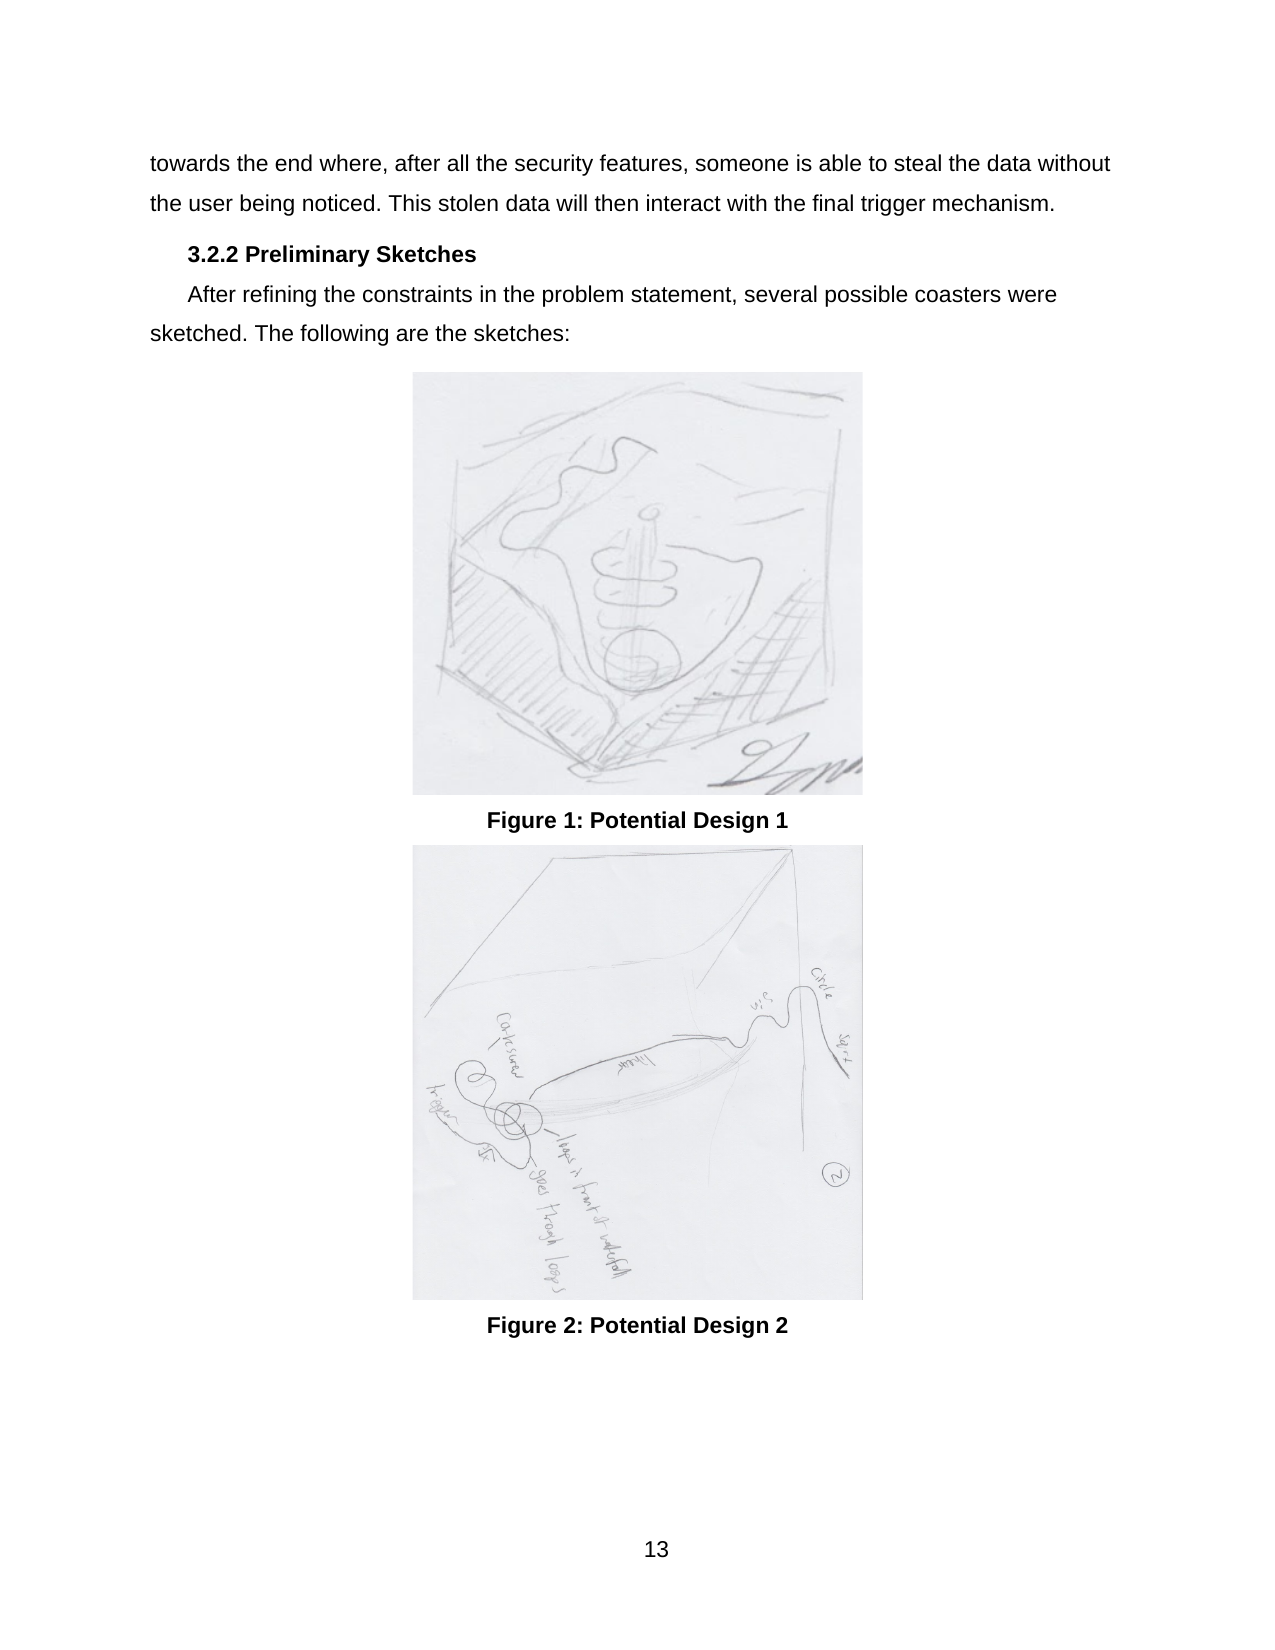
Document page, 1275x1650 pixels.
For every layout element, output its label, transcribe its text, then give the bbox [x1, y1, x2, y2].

subtitle 3.2.2 Preliminary Sketches [187, 241, 1125, 268]
text After refining the constraints in the problem statement, several possible coasters were sketched. The following are the sketches: [150, 281, 1125, 347]
picture [412, 845, 863, 1300]
picture [412, 372, 863, 795]
